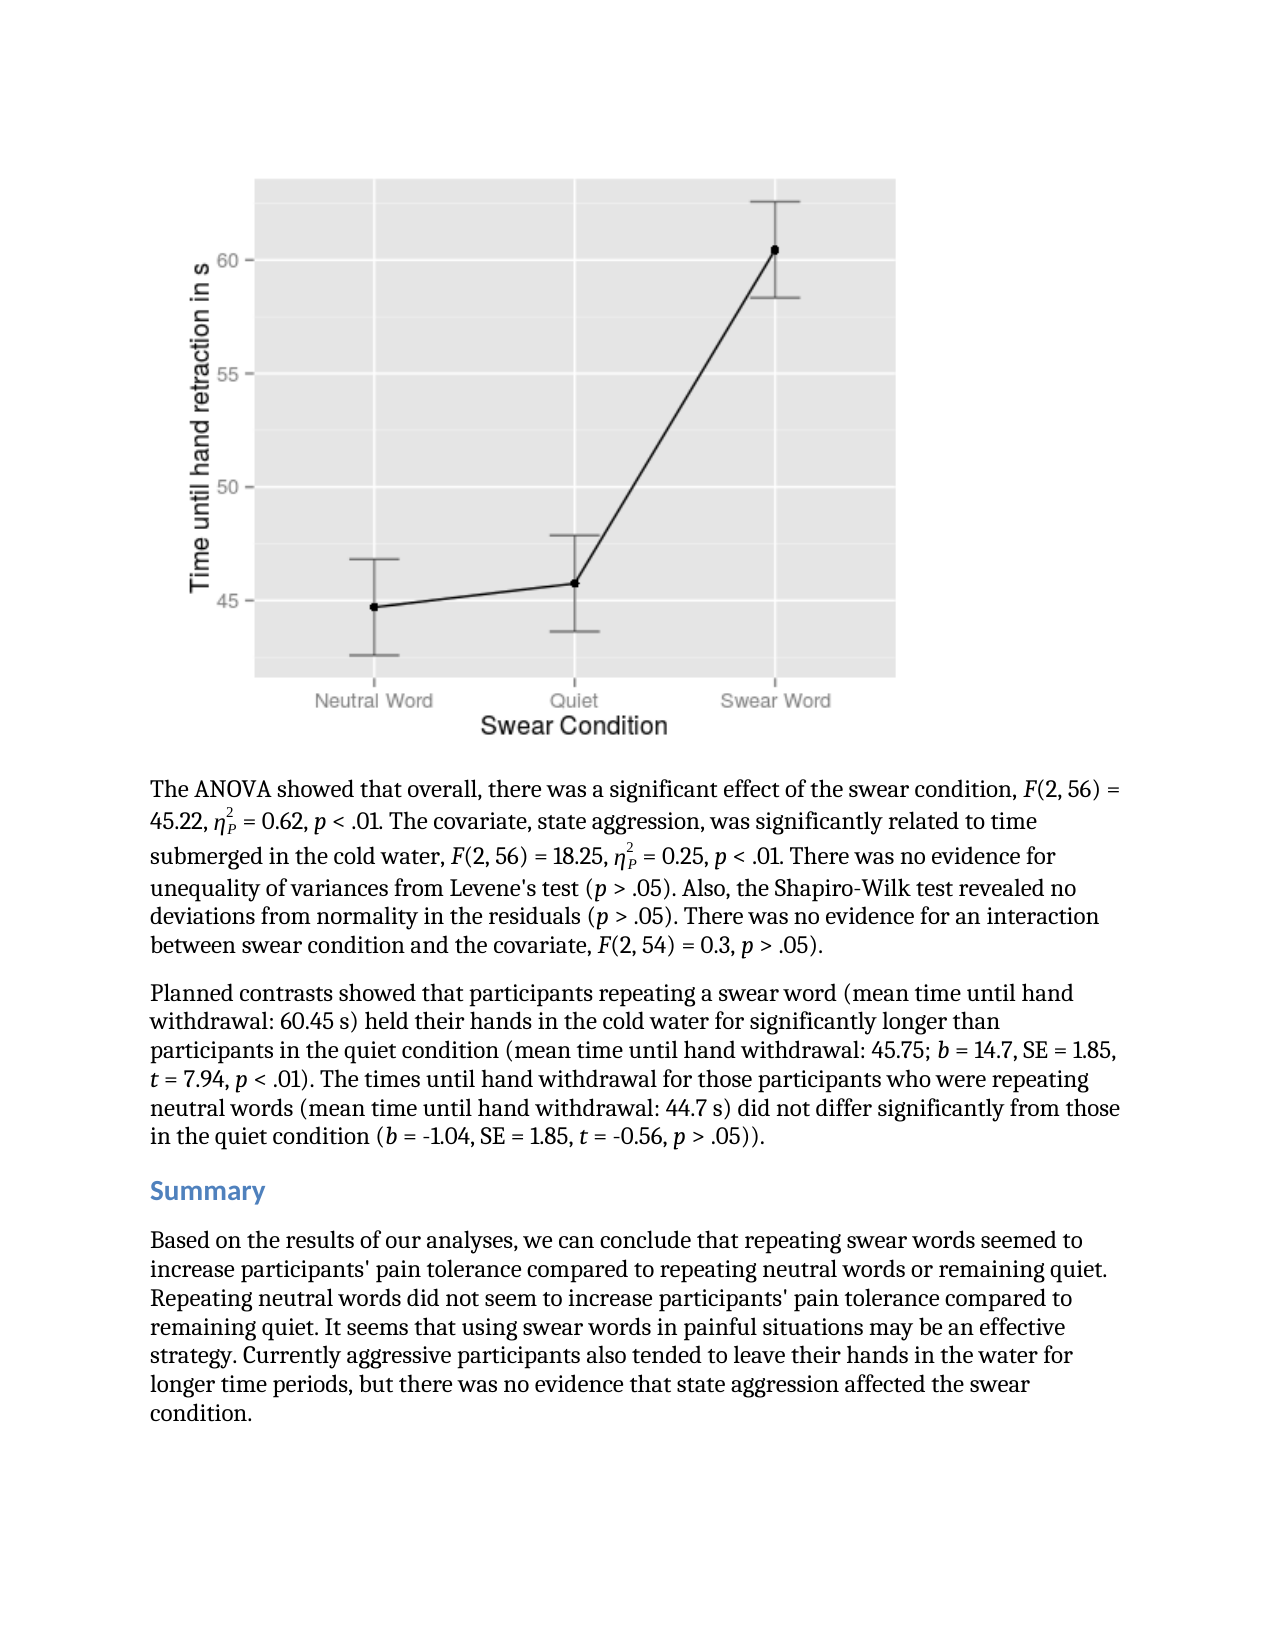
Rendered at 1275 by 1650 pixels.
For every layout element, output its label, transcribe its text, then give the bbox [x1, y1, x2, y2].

text Based on the results of our analyses, we can conclude that repeating swear words seemed to increase participants' pain tolerance compared to repeating neutral words or remaining quiet. Repeating neutral words did not seem to increase participants' pain tolerance compared to remaining quiet. It seems that using swear words in painful situations may be an effective strategy. Currently aggressive participants also tended to leave their hands in the water for longer time periods, but there was no evidence that state aggression affected the swear condition. [150, 1226, 1125, 1427]
picture [168, 150, 925, 757]
subtitle Summary [150, 1172, 1125, 1207]
text The ANOVA showed that overall, there was a significant effect of the swear condition, F(2, 56) = 45.22, = 0.62, p < .01. The covariate, state aggression, was significantly related to time submerged in the cold water, F(2, 56) = 18.25, = 0.25, p < .01. There was no evidence for unequality of variances from Levene's test (p > .05). Also, the Shapiro-Wilk test revealed no deviations from normality in the residuals (p > .05). There was no evidence for an interaction between swear condition and the covariate, F(2, 54) = 0.3, p > .05). [150, 775, 1125, 960]
text Planned contrasts showed that participants repeating a swear word (mean time until hand withdrawal: 60.45 s) held their hands in the cold water for significantly longer than participants in the quiet condition (mean time until hand withdrawal: 45.75; b = 14.7, SE = 1.85, t = 7.94, p < .01). The times until hand withdrawal for those participants who were repeating neutral words (mean time until hand withdrawal: 44.7 s) did not differ significantly from those in the quiet condition (b = -1.04, SE = 1.85, t = -0.56, p > .05)). [150, 978, 1125, 1151]
